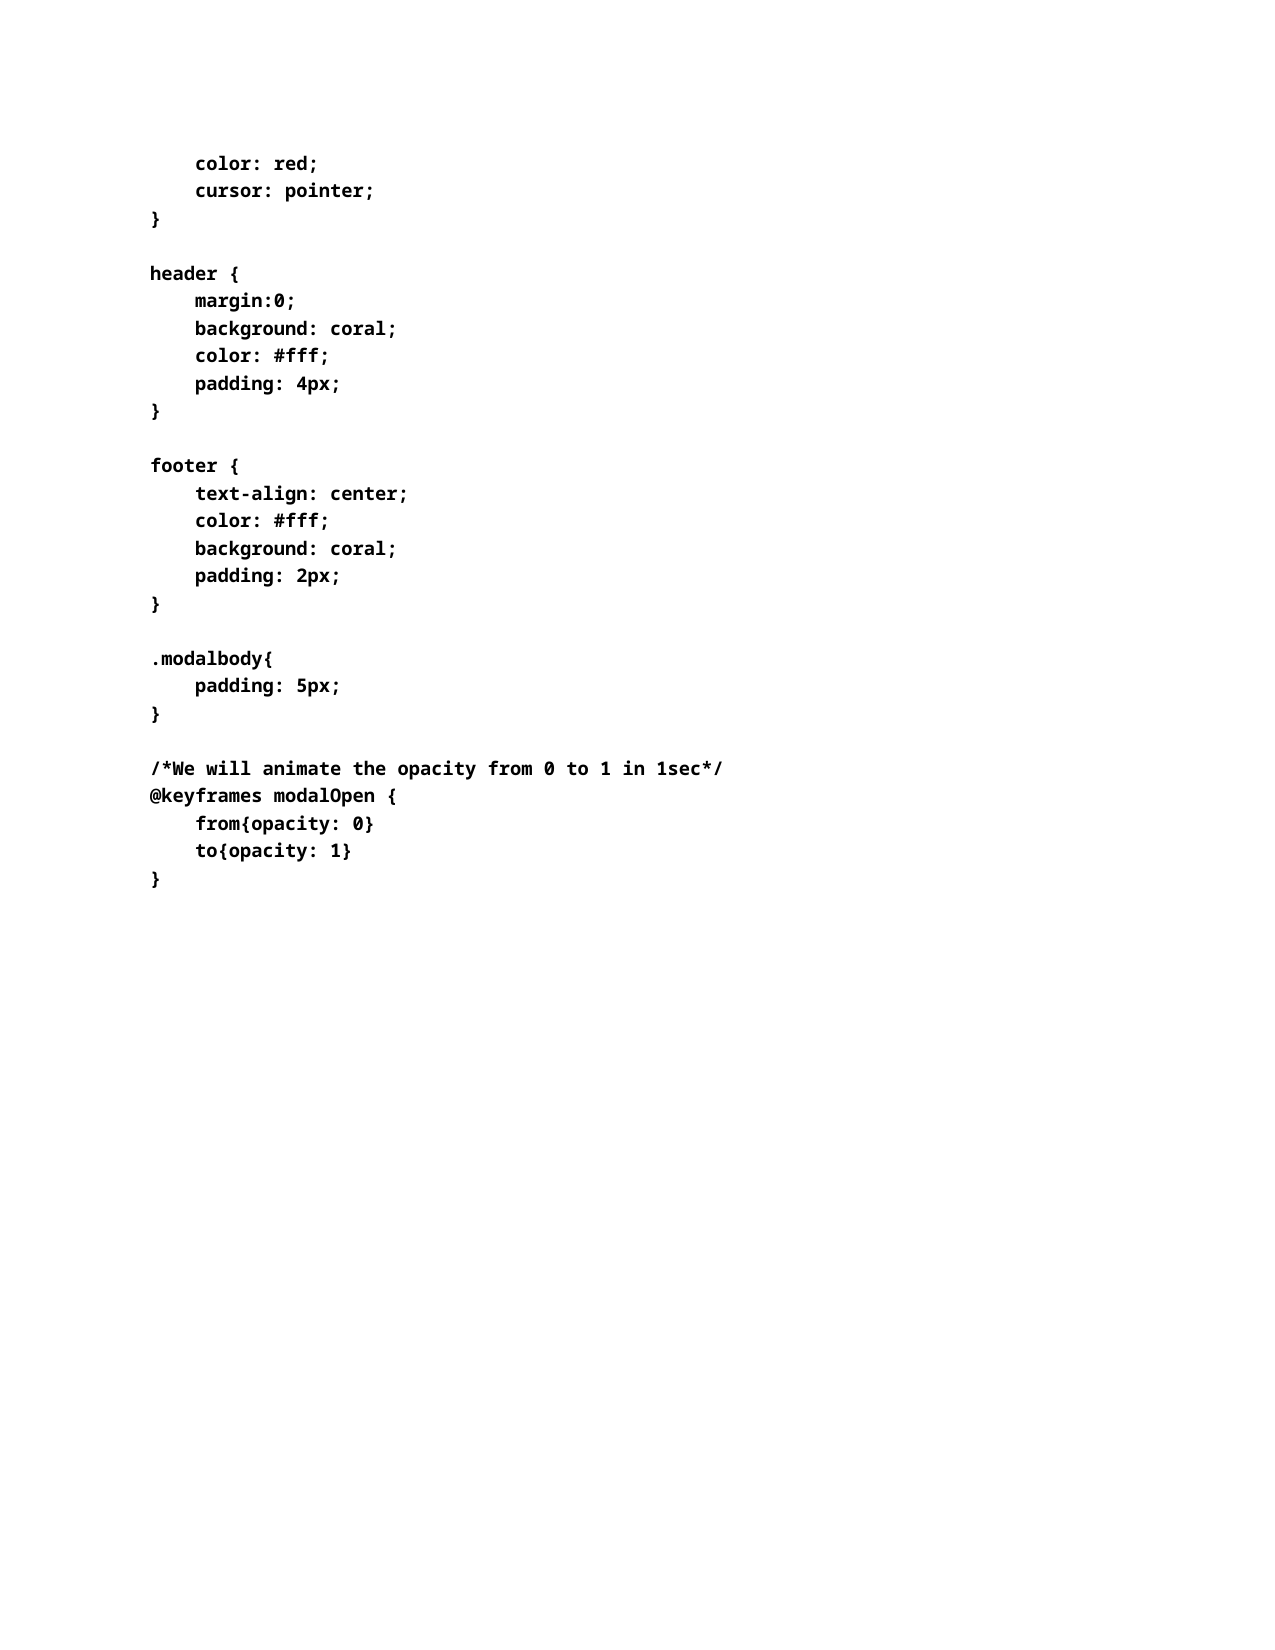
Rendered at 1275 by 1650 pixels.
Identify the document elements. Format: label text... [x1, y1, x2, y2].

text @keyframes modalOpen { [150, 782, 1125, 808]
text padding: 2px; [150, 562, 1125, 588]
text /*We will animate the opacity from 0 to 1 in 1sec*/ [150, 755, 1125, 781]
text to{opacity: 1} [150, 837, 1125, 863]
text background: coral; [150, 315, 1125, 341]
text } [150, 397, 1125, 423]
text color: #fff; [150, 507, 1125, 533]
text background: coral; [150, 535, 1125, 561]
text header { [150, 260, 1125, 286]
text margin:0; [150, 287, 1125, 313]
text color: #fff; [150, 342, 1125, 368]
text } [150, 700, 1125, 726]
text .modalbody{ [150, 645, 1125, 671]
text footer { [150, 452, 1125, 478]
text color: red; [150, 150, 1125, 176]
text } [150, 865, 1125, 891]
text } [150, 590, 1125, 616]
text } [150, 205, 1125, 231]
text cursor: pointer; [150, 177, 1125, 203]
text from{opacity: 0} [150, 810, 1125, 836]
text padding: 4px; [150, 370, 1125, 396]
text text-align: center; [150, 480, 1125, 506]
text padding: 5px; [150, 672, 1125, 698]
